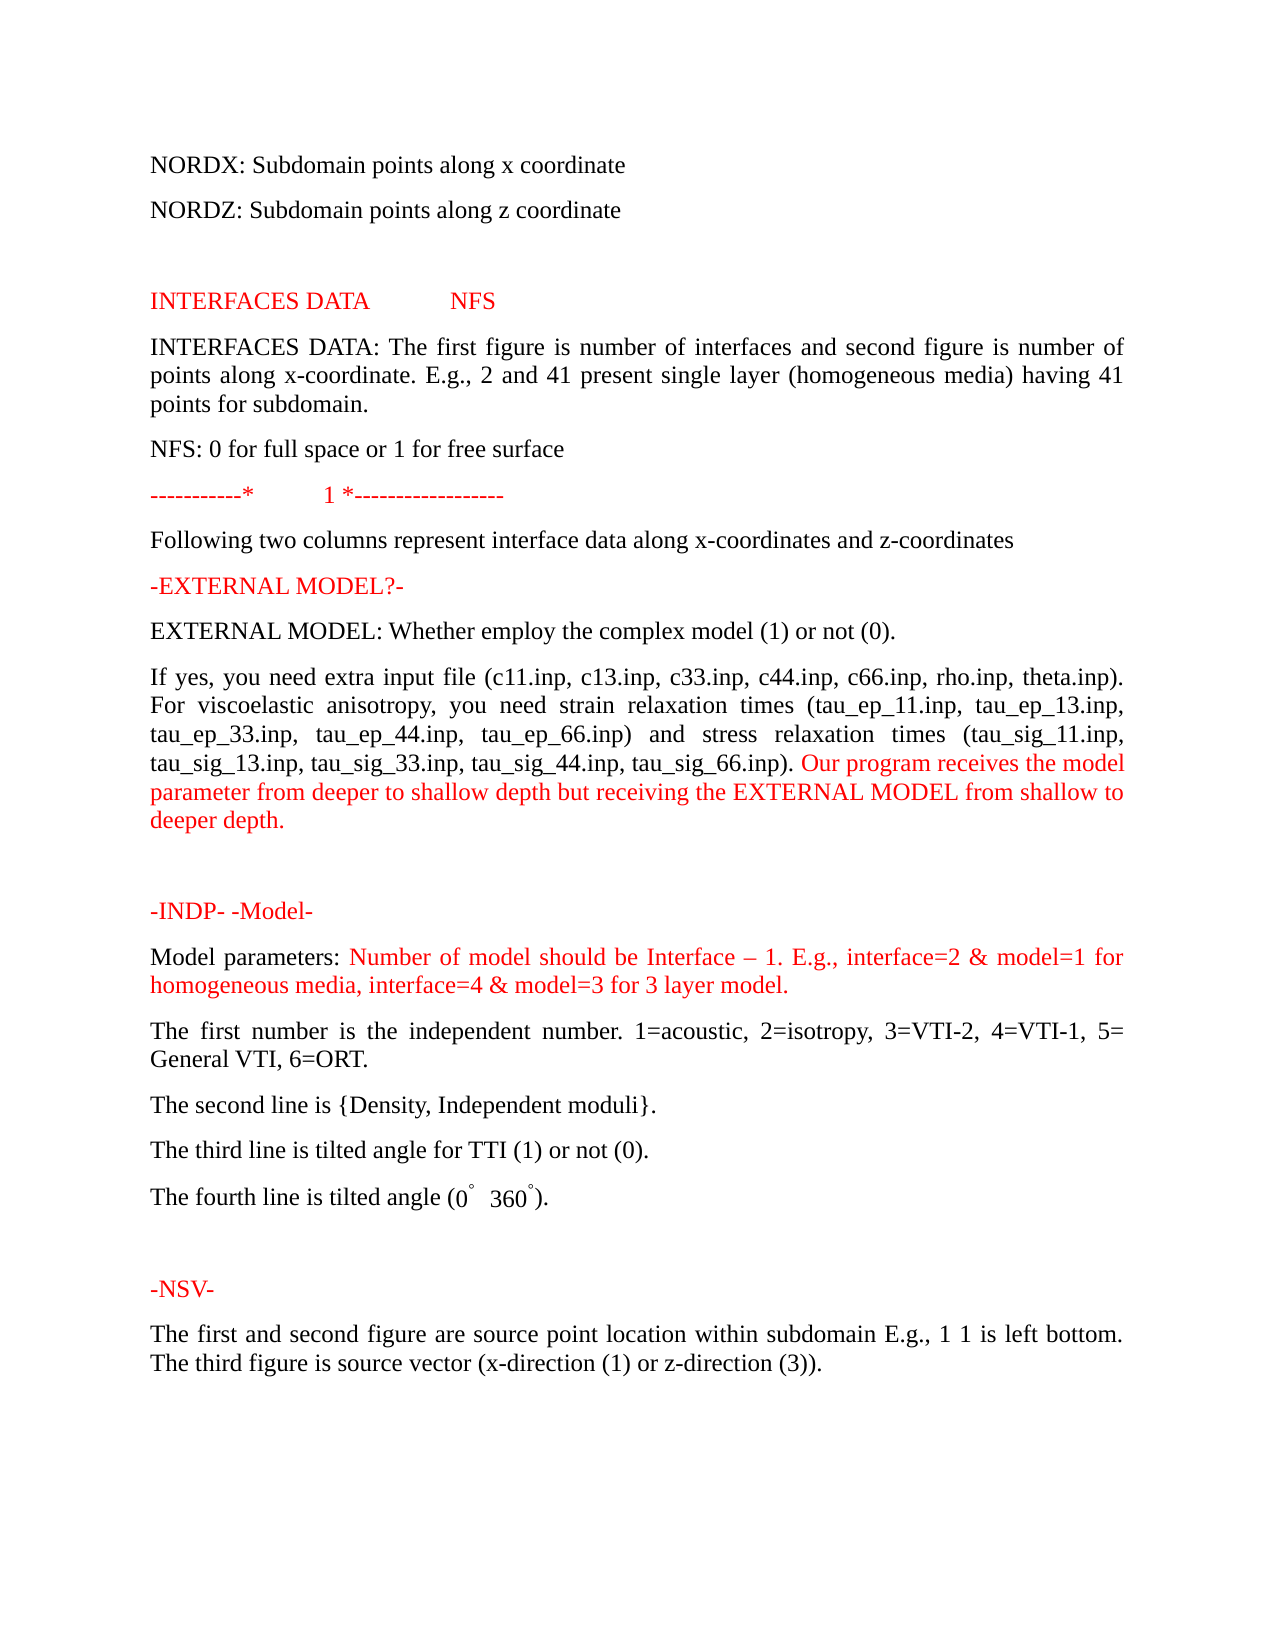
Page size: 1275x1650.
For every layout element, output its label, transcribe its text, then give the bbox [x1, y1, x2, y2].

text INTERFACES DATA: The first figure is number of interfaces and second figure is number of points along x-coordinate. E.g., 2 and 41 present single layer (homogeneous media) having 41 points for subdomain. [150, 332, 1125, 418]
text -EXTERNAL MODEL?- [150, 571, 1125, 599]
text The fourth line is tilted angle (). [150, 1181, 1125, 1212]
text NORDZ: Subdomain points along z coordinate [150, 195, 1125, 224]
text If yes, you need extra input file (c11.inp, c13.inp, c33.inp, c44.inp, c66.inp, rho.inp, theta.inp). For viscoelastic anisotropy, you need strain relaxation times (tau_ep_11.inp, tau_ep_13.inp, tau_ep_33.inp, tau_ep_44.inp, tau_ep_66.inp) and stress relaxation times (tau_sig_11.inp, tau_sig_13.inp, tau_sig_33.inp, tau_sig_44.inp, tau_sig_66.inp). Our program receives the model parameter from deeper to shallow depth but receiving the EXTERNAL MODEL from shallow to deeper depth. [150, 662, 1125, 834]
text The first number is the independent number. 1=acoustic, 2=isotropy, 3=VTI-2, 4=VTI-1, 5= General VTI, 6=ORT. [150, 1016, 1125, 1073]
text The third line is tilted angle for TTI (1) or not (0). [150, 1135, 1125, 1164]
text -----------* 1 *------------------ [150, 480, 1125, 509]
text -NSV- [150, 1274, 1125, 1303]
text NFS: 0 for full space or 1 for free surface [150, 434, 1125, 463]
text The second line is {Density, Independent moduli}. [150, 1090, 1125, 1119]
text The first and second figure are source point location within subdomain E.g., 1 1 is left bottom. The third figure is source vector (x-direction (1) or z-direction (3)). [150, 1319, 1125, 1377]
text NORDX: Subdomain points along x coordinate [150, 150, 1125, 179]
text -INDP- -Model- [150, 896, 1125, 925]
text EXTERNAL MODEL: Whether employ the complex model (1) or not (0). [150, 616, 1125, 645]
text INTERFACES DATA NFS [150, 286, 1125, 315]
text Model parameters: Number of model should be Interface – 1. E.g., interface=2 & model=1 for homogeneous media, interface=4 & model=3 for 3 layer model. [150, 942, 1125, 999]
text Following two columns represent interface data along x-coordinates and z-coordinates [150, 525, 1125, 554]
